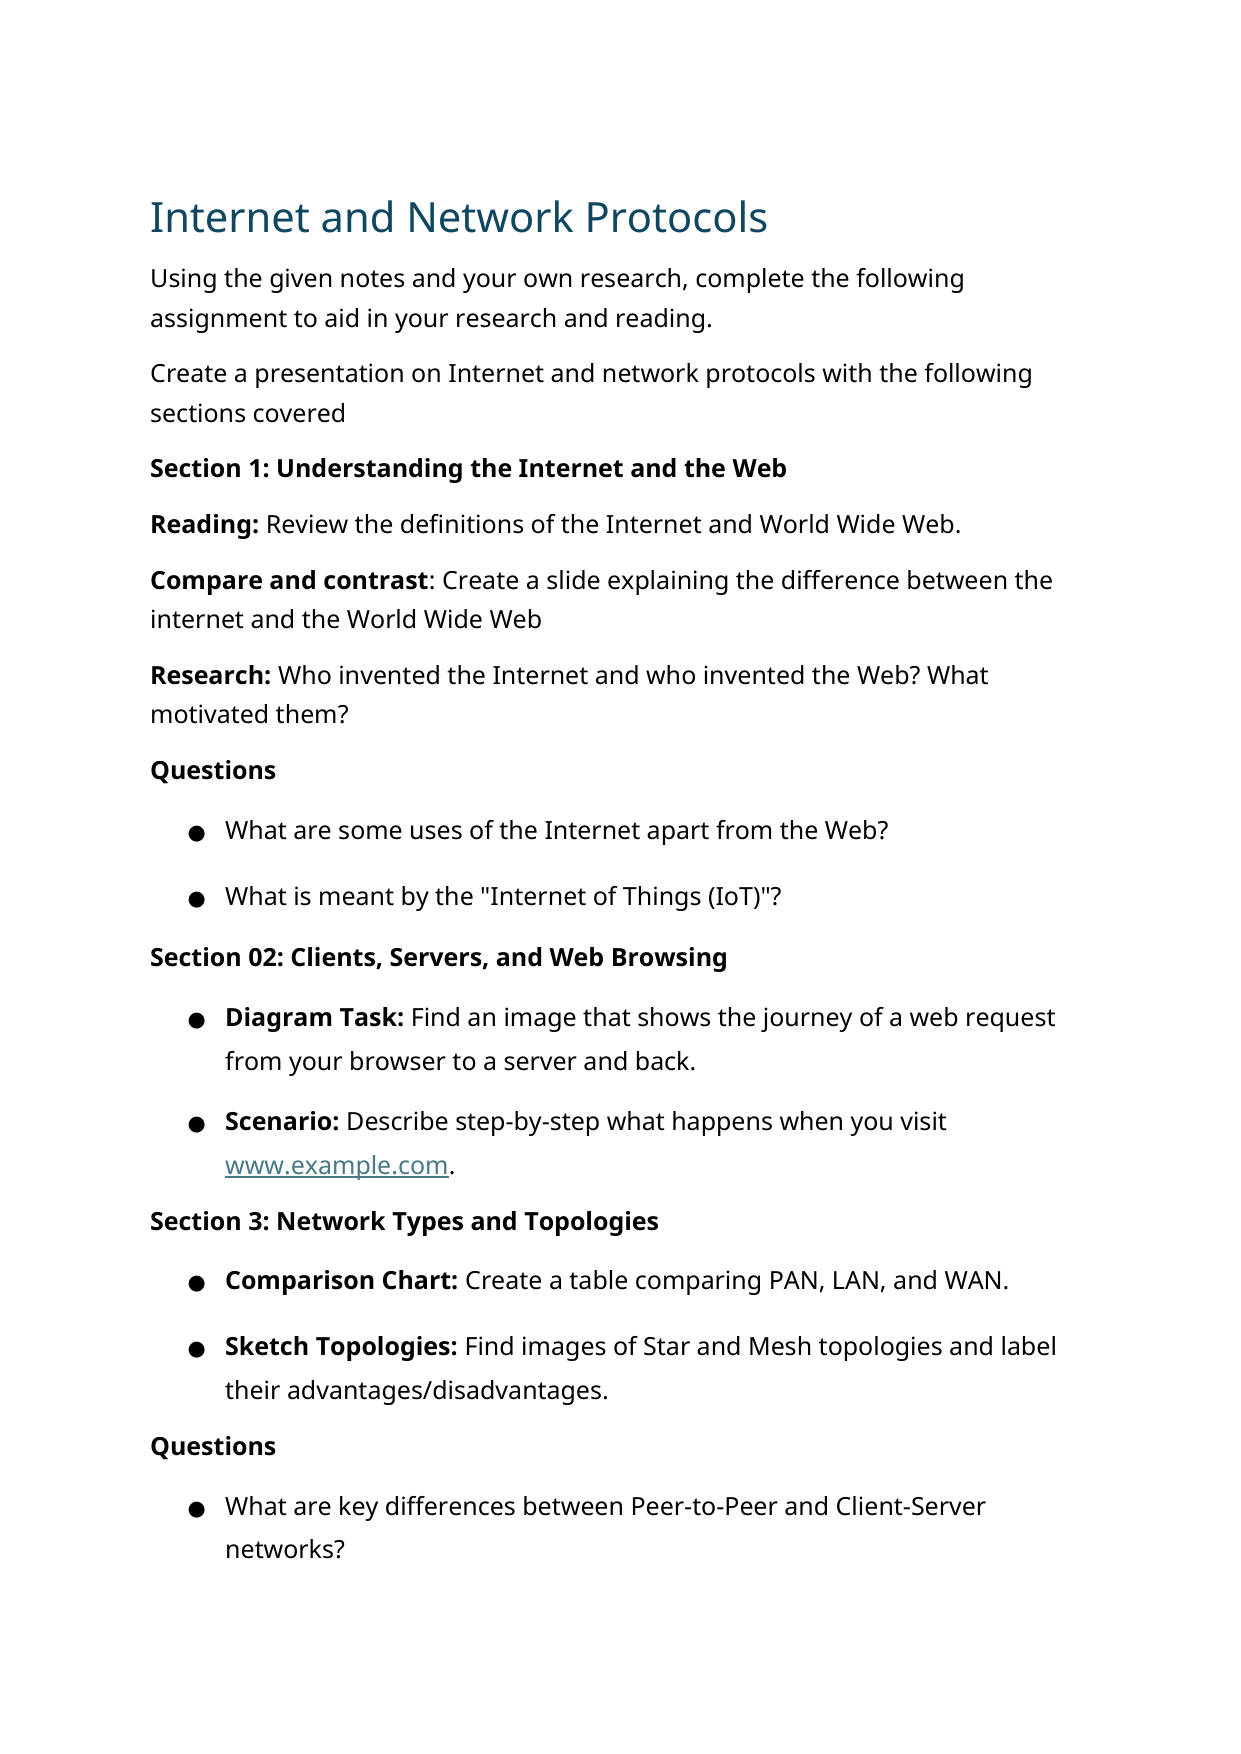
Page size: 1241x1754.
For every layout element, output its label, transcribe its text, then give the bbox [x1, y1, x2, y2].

text Reading: Review the definitions of the Internet and World Wide Web. [150, 507, 1090, 541]
list Diagram Task: Find an image that shows the journey of a web request from your browser to a server and back. [187, 996, 1090, 1078]
text Research: Who invented the Internet and who invented the Web? What motivated them? [150, 658, 1090, 731]
list Scenario: Describe step-by-step what happens when you visit www.example.com. [187, 1099, 1090, 1181]
list What are some uses of the Internet apart from the Web? [187, 808, 1090, 851]
text Section 1: Understanding the Internet and the Web [150, 451, 1090, 485]
text Using the given notes and your own research, complete the following assignment to aid in your research and reading. [150, 261, 1090, 334]
list What are key differences between Peer-to-Peer and Client-Server networks? [187, 1484, 1090, 1566]
text Compare and contrast: Create a slide explaining the difference between the internet and the World Wide Web [150, 563, 1090, 636]
text Section 02: Clients, Servers, and Web Browsing [150, 940, 1090, 974]
text Section 3: Network Types and Topologies [150, 1203, 1090, 1237]
text Create a presentation on Internet and network protocols with the following sections covered [150, 356, 1090, 429]
list Comparison Chart: Create a table comparing PAN, LAN, and WAN. [187, 1259, 1090, 1302]
subtitle Internet and Network Protocols [150, 187, 1090, 244]
text Questions [150, 753, 1090, 787]
list What is meant by the "Internet of Things (IoT)"? [187, 874, 1090, 917]
text Questions [150, 1428, 1090, 1462]
list Sketch Topologies: Find images of Star and Mesh topologies and label their advantages/disadvantages. [187, 1325, 1090, 1407]
